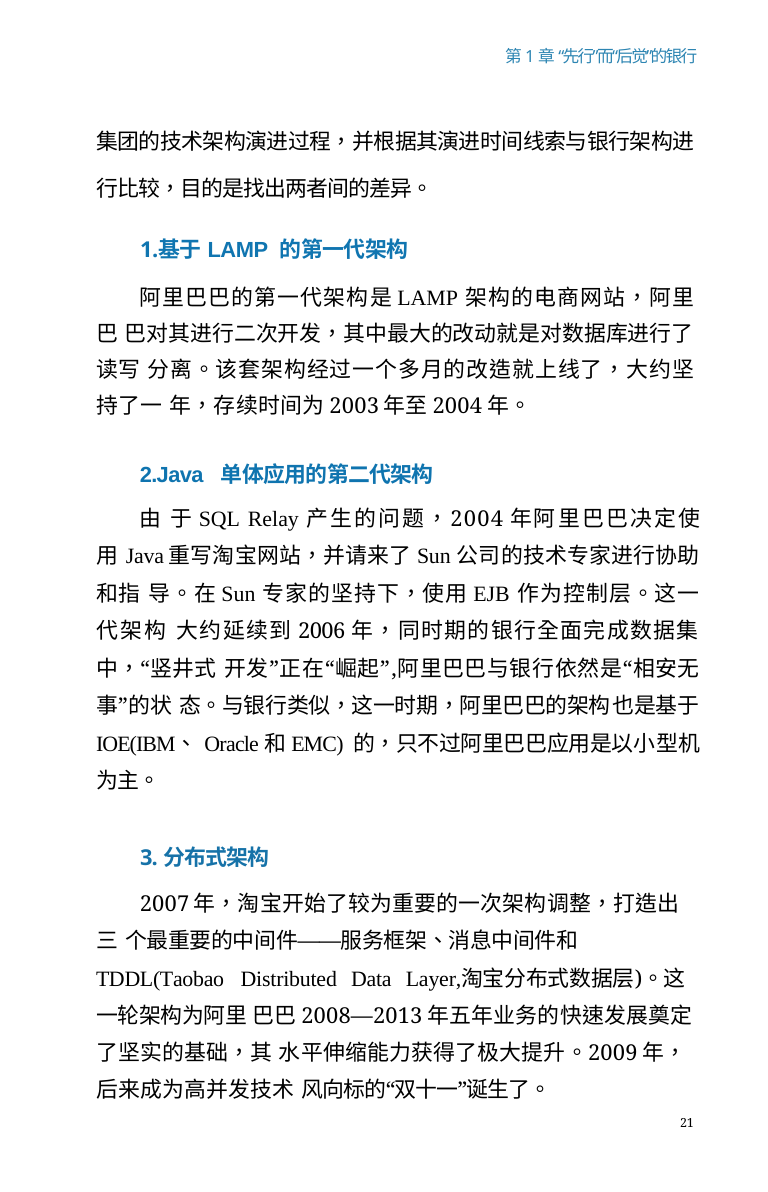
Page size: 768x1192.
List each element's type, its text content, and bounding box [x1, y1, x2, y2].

text 2007年，淘宝开始了较为重要的一次架构调整，打造出三 个最重要的中间件——服务框架、消息中间件和 TDDL(Taobao Distributed Data Layer,淘宝分布式数据层)。这一轮架构为阿里 巴巴2008—2013年五年业务的快速发展奠定了坚实的基础，其 水平伸缩能力获得了极大提升。2009年，后来成为高并发技术 风向标的“双十一”诞生了。 [96, 888, 694, 1104]
text 集团的技术架构演进过程，并根据其演进时间线索与银行架构进 [96, 135, 700, 174]
text 由 于SQL Relay 产生的问题，2004年阿里巴巴决定使用 Java重写淘宝网站，并请来了Sun 公司的技术专家进行协助和指 导。在Sun 专家的坚持下，使用EJB 作为控制层。这一代架构 大约延续到2006年，同时期的银行全面完成数据集中，“竖井式 开发”正在“崛起”,阿里巴巴与银行依然是“相安无事”的状 态。与银行类似，这一时期，阿里巴巴的架构也是基于IOE(IBM、 Oracle 和EMC) 的，只不过阿里巴巴应用是以小型机为主。 [96, 503, 700, 795]
text 阿里巴巴的第一代架构是LAMP 架构的电商网站，阿里巴 巴对其进行二次开发，其中最大的改动就是对数据库进行了读写 分离。该套架构经过一个多月的改造就上线了，大约坚持了一 年，存续时间为2003年至2004年。 [96, 281, 694, 419]
text 2.Java 单体应用的第二代架构 [139, 461, 700, 488]
text 第1章 “先行”而“后觉”的银行 [96, 46, 699, 67]
text 3. 分布式架构 [140, 843, 700, 871]
text 1.基于 LAMP 的第一代架构 [140, 235, 700, 262]
text 行比较，目的是找出两者间的差异。 [96, 174, 700, 201]
